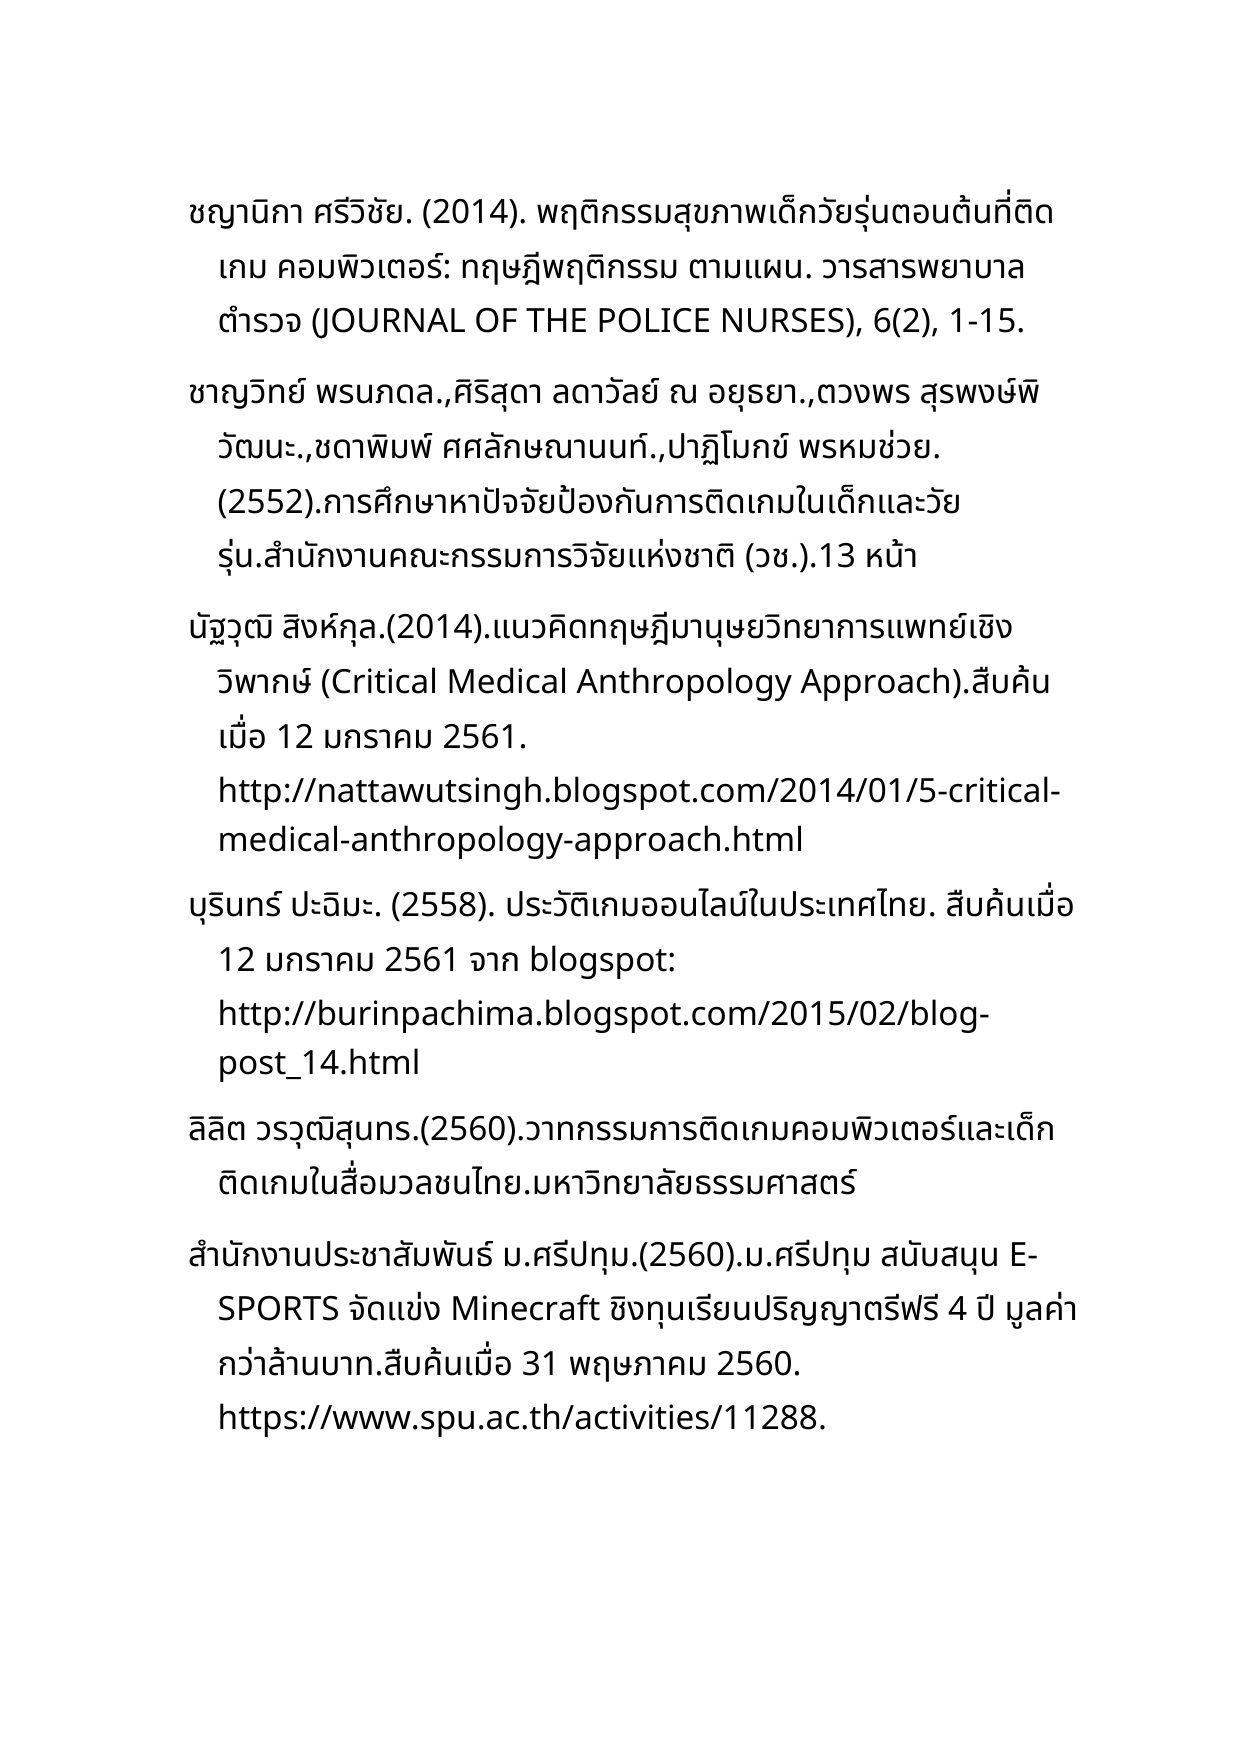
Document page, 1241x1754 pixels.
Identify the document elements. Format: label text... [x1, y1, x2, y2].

text บุรินทร์ ปะฉิมะ. (2558). ประวัติเกมออนไลน์ในประเทศไทย. สืบค้นเมื่อ 12 มกราคม 2561 จาก blogspot: http://burinpachima.blogspot.com/2015/02/blog-post_14.html [188, 881, 1092, 1084]
text ชาญวิทย์ พรนภดล.,ศิริสุดา ลดาวัลย์ ณ อยุธยา.,ตวงพร สุรพงษ์พิวัฒนะ.,ชดาพิมพ์ ศศลักษณานนท์.,ปาฏิโมกข์ พรหมช่วย.(2552).การศึกษาหาปัจจัยป้องกันการติดเกมในเด็กและวัยรุ่น.สำนักงานคณะกรรมการวิจัยแห่งชาติ (วช.).13 หน้า [188, 368, 1092, 583]
text ชญานิกา ศรีวิชัย. (2014). พฤติกรรมสุขภาพเด็กวัยรุ่นตอนต้นที่ติดเกม คอมพิวเตอร์: ทฤษฎีพฤติกรรม ตามแผน. วารสารพยาบาลตำรวจ (JOURNAL OF THE POLICE NURSES), 6(2), 1-15. [188, 188, 1092, 348]
text สำนักงานประชาสัมพันธ์ ม.ศรีปทุม.(2560).ม.ศรีปทุม สนับสนุน E-SPORTS จัดแข่ง Minecraft ชิงทุนเรียนปริญญาตรีฟรี 4 ปี มูลค่ากว่าล้านบาท.สืบค้นเมื่อ 31 พฤษภาคม 2560. https://www.spu.ac.th/activities/11288. [188, 1230, 1092, 1439]
text ลิลิต วรวุฒิสุนทร.(2560).วาทกรรมการติดเกมคอมพิวเตอร์และเด็กติดเกมในสื่อมวลชนไทย.มหาวิทยาลัยธรรมศาสตร์ [188, 1104, 1092, 1210]
text นัฐวุฒิ สิงห์กุล.(2014).แนวคิดทฤษฎีมานุษยวิทยาการแพทย์เชิงวิพากษ์ (Critical Medical Anthropology Approach).สืบค้นเมื่อ 12 มกราคม 2561. http://nattawutsingh.blogspot.com/2014/01/5-critical-medical-anthropology-approach.html [188, 603, 1092, 861]
